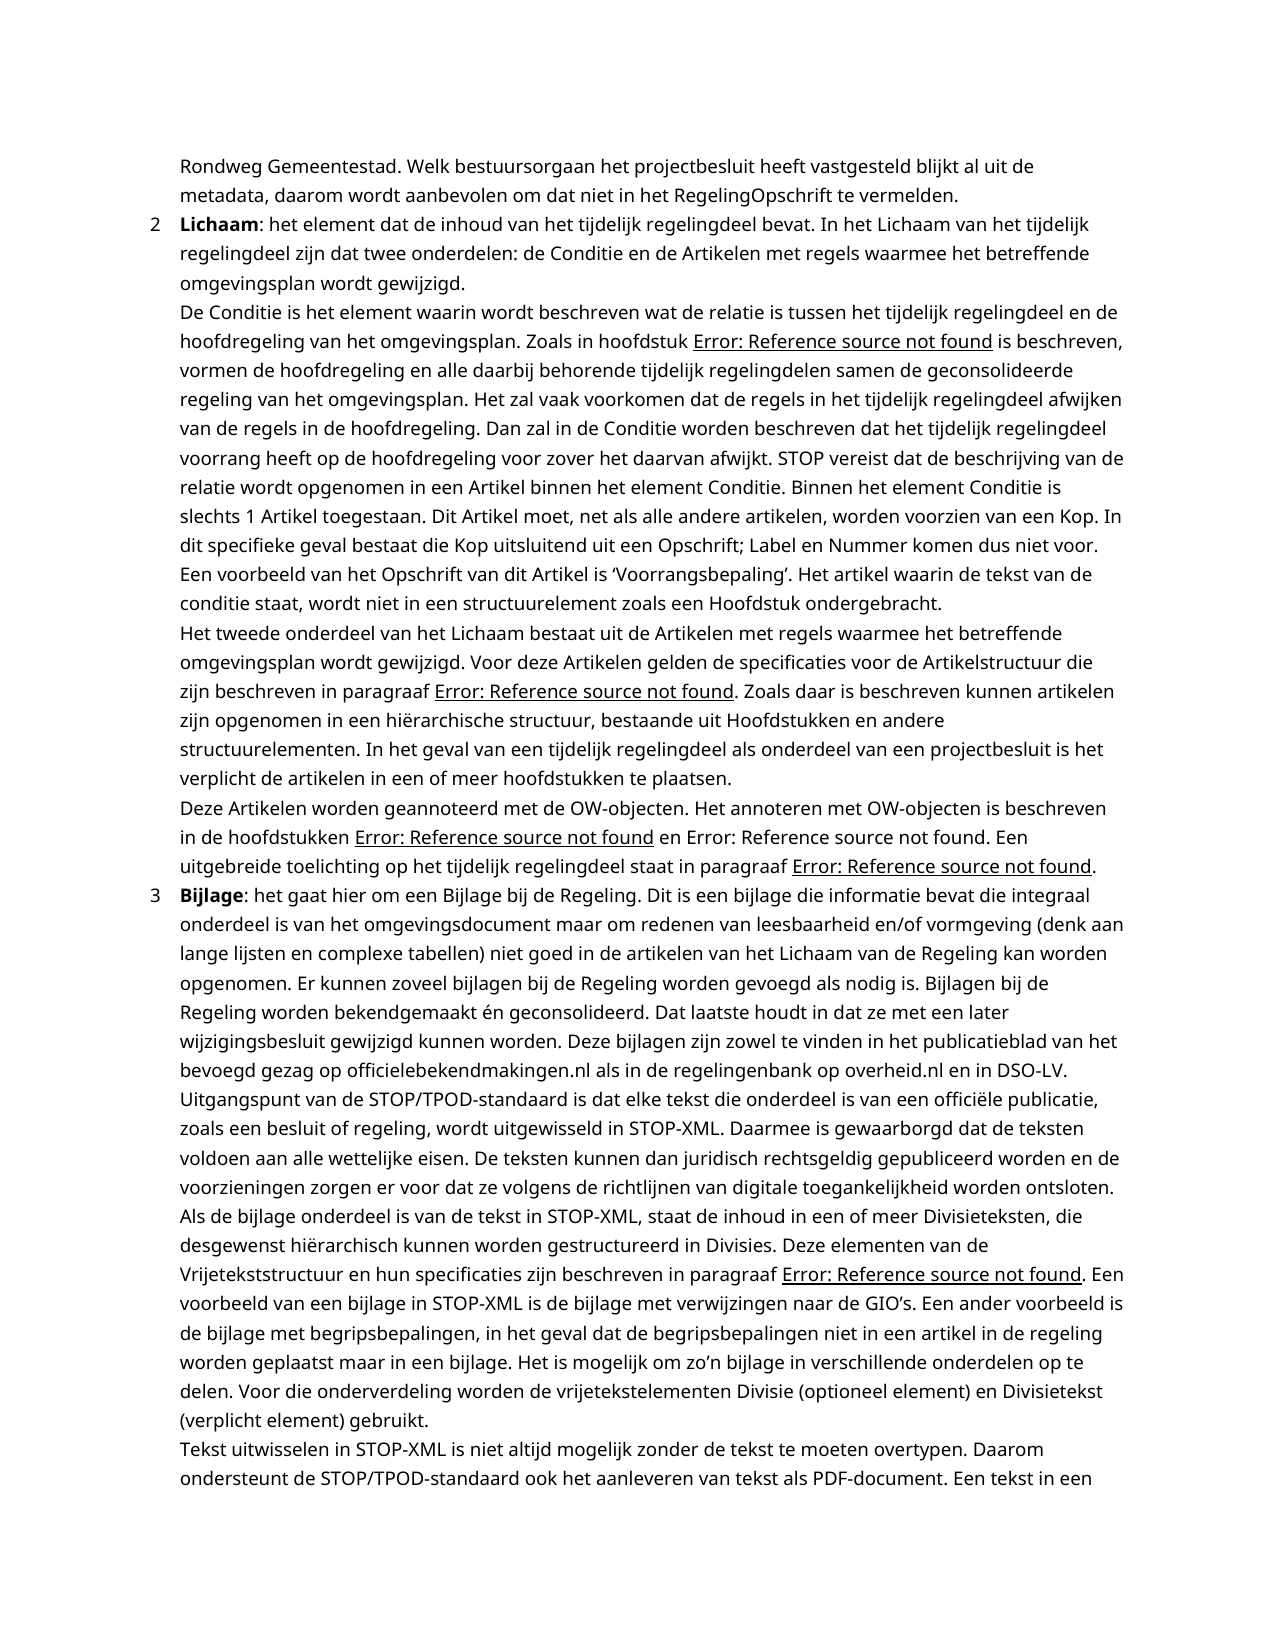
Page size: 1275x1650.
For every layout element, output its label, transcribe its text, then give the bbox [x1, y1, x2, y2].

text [150, 879, 1125, 1492]
